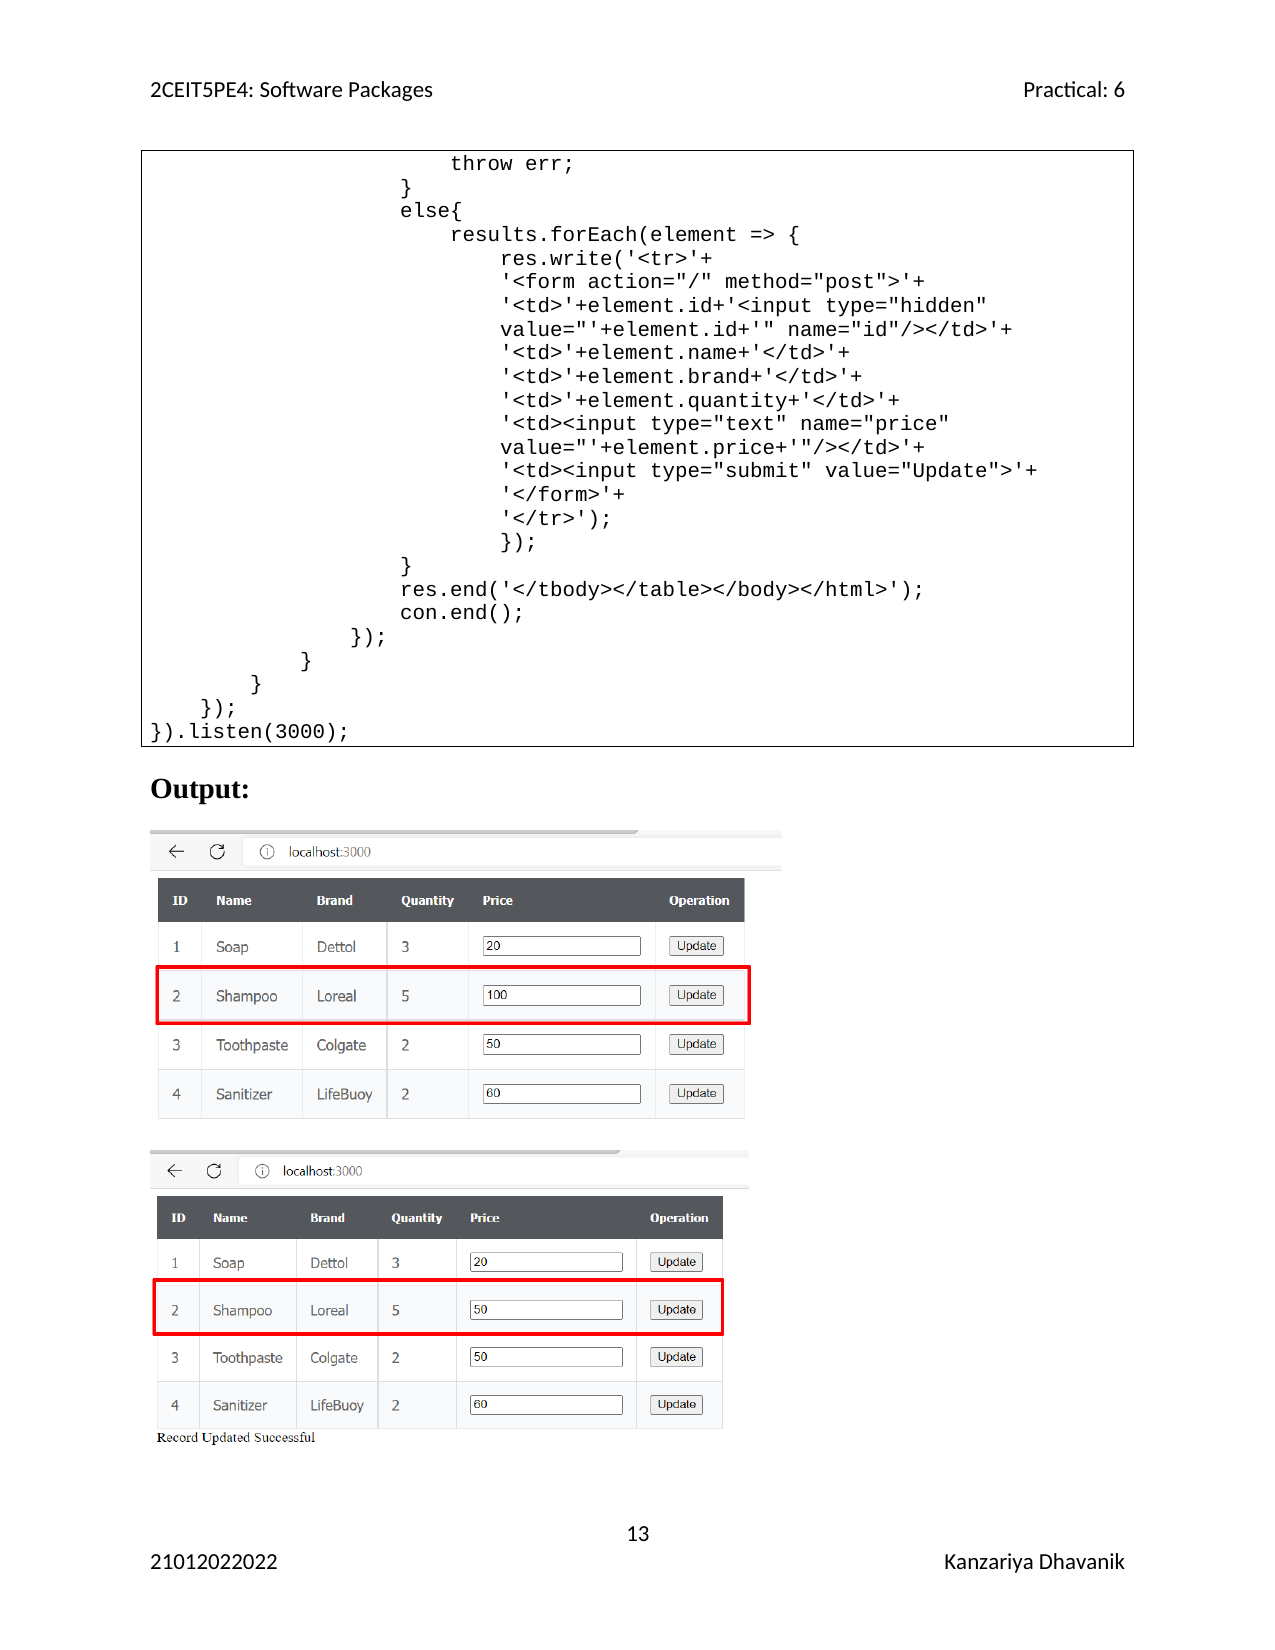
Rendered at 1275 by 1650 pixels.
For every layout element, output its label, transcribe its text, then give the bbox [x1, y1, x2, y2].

text } [150, 673, 1125, 697]
text '<td><input type="text" name="price" [150, 413, 1125, 437]
text Output: [150, 771, 1125, 804]
picture [150, 830, 782, 1126]
text '<td>'+element.brand+'</td>'+ [150, 366, 1125, 389]
text '<form action="/" method="post">'+ [150, 271, 1125, 295]
text results.forEach(element => { [150, 224, 1125, 248]
picture [150, 1150, 749, 1446]
text '<td><input type="submit" value="Update">'+ [150, 461, 1125, 484]
text }); [150, 697, 1125, 717]
text con.end(); [150, 602, 1125, 626]
text } [150, 555, 1125, 579]
text } [150, 177, 1125, 200]
text }).listen(3000); [142, 717, 1133, 746]
text '<td>'+element.name+'</td>'+ [150, 342, 1125, 366]
text throw err; [142, 151, 1133, 177]
text } [150, 650, 1125, 673]
text '</tr>'); [150, 508, 1125, 531]
text '<td>'+element.id+'<input type="hidden" [150, 295, 1125, 319]
text value="'+element.id+'" name="id"/></td>'+ [150, 319, 1125, 342]
text }); [150, 531, 1125, 555]
text res.end('</tbody></table></body></html>'); [150, 579, 1125, 602]
text '</form>'+ [150, 484, 1125, 508]
text '<td>'+element.quantity+'</td>'+ [150, 389, 1125, 413]
text }); [150, 626, 1125, 650]
text value="'+element.price+'"/></td>'+ [150, 437, 1125, 461]
text else{ [150, 200, 1125, 224]
text res.write('<tr>'+ [150, 248, 1125, 271]
